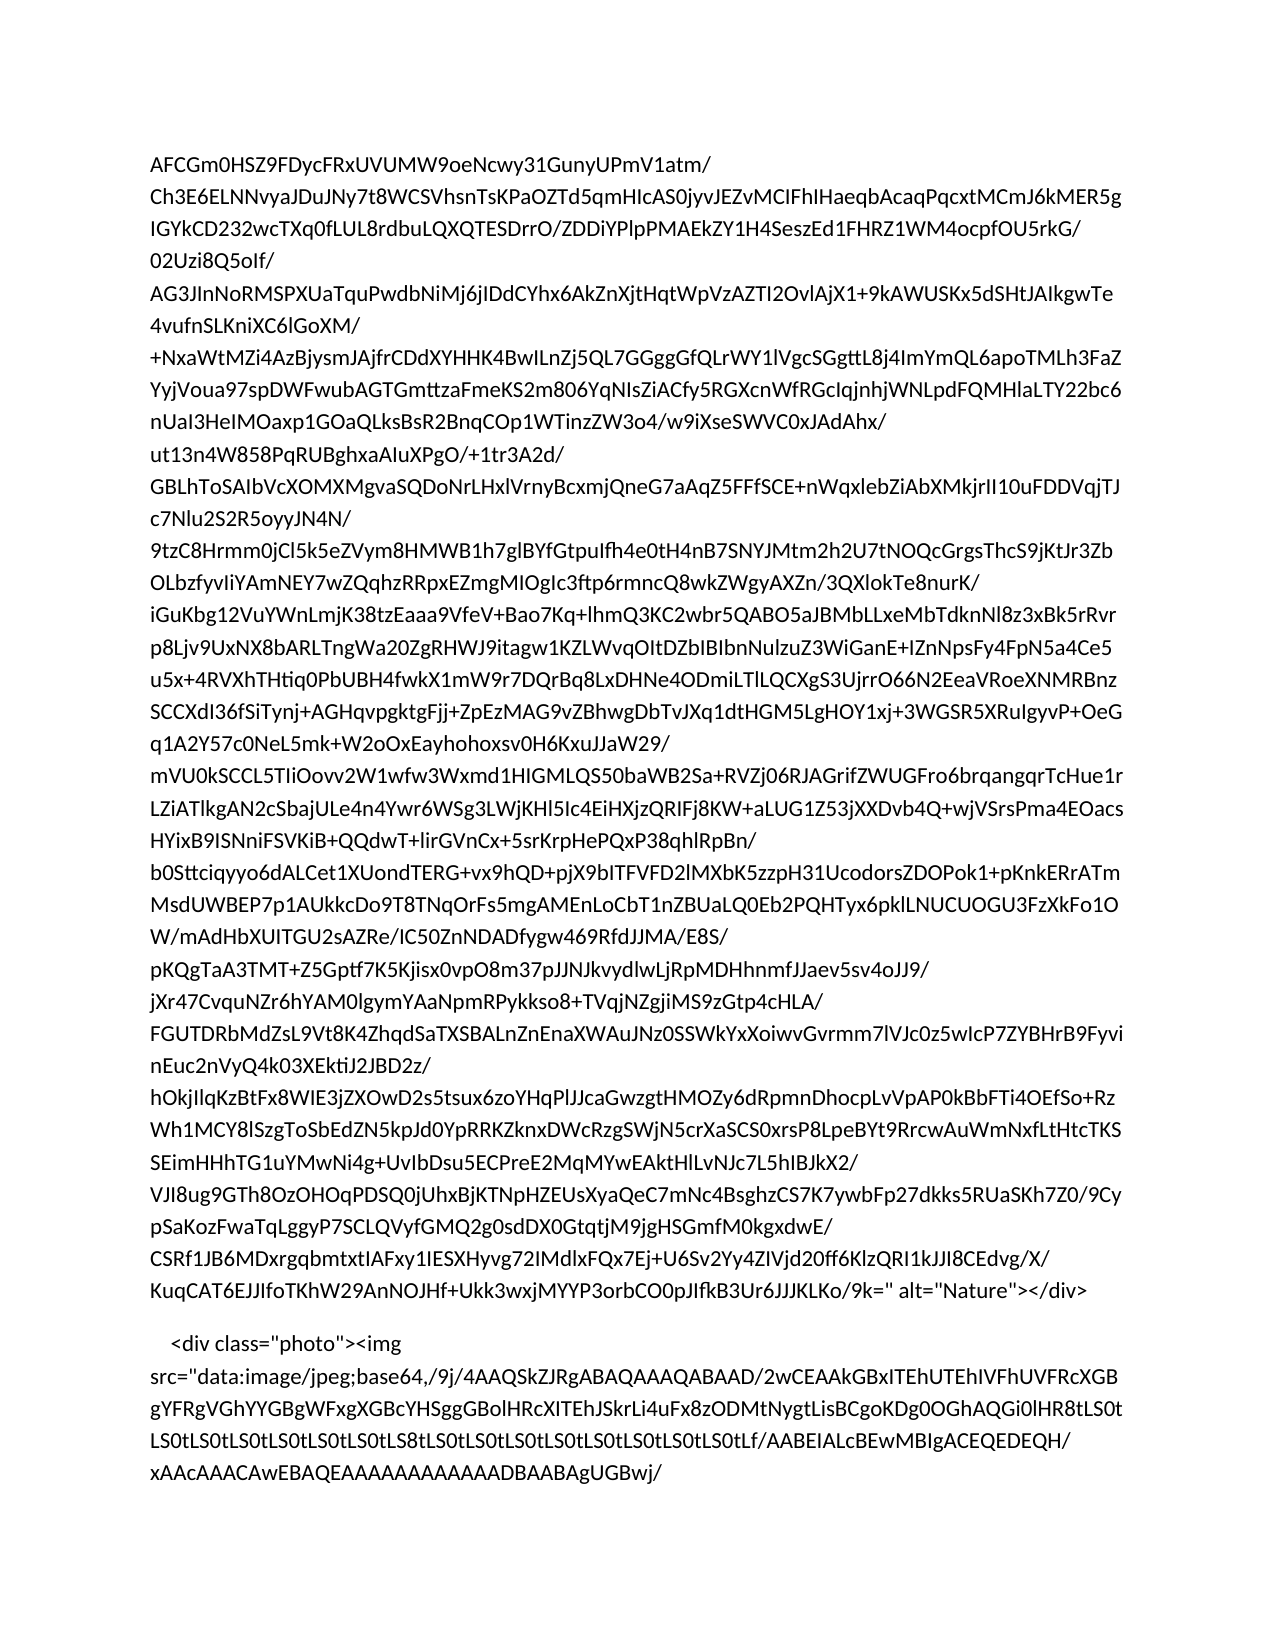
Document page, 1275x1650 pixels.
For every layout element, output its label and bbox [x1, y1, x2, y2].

text [150, 150, 1125, 1304]
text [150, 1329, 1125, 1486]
